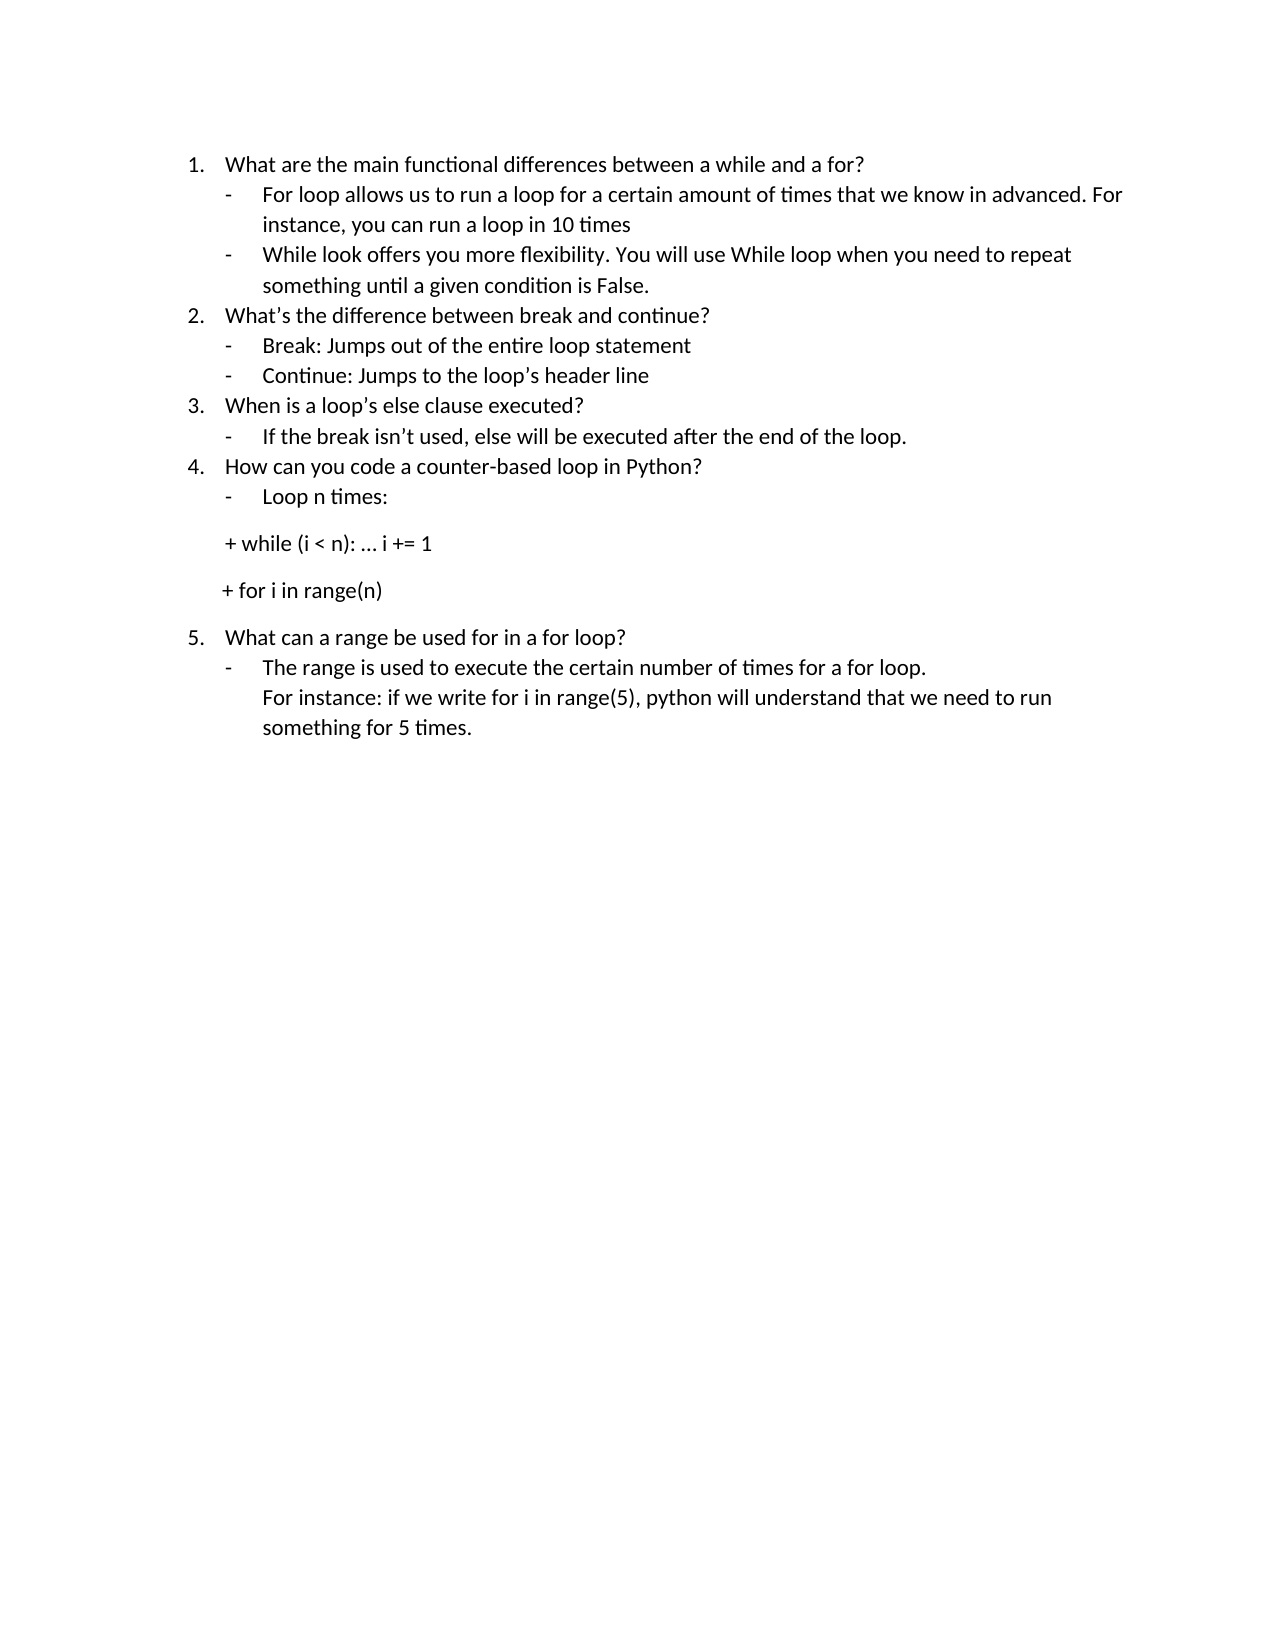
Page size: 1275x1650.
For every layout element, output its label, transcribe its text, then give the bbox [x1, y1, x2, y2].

list While look offers you more flexibility. You will use While loop when you need to repeat something until a given condition is False. [225, 241, 1125, 299]
list For loop allows us to run a loop for a certain amount of times that we know in advanced. For instance, you can run a loop in 10 times [225, 180, 1125, 238]
list What can a range be used for in a for loop? [187, 623, 1125, 651]
list For instance: if we write for i in range(5), python will understand that we need to run something for 5 times. [262, 683, 1125, 742]
list If the break isn’t used, else will be executed after the end of the loop. [225, 422, 1125, 450]
text + for i in range(n) [150, 576, 1125, 604]
list Loop n times: [225, 482, 1125, 510]
list How can you code a counter-based loop in Python? [187, 452, 1125, 480]
list Break: Jumps out of the entire loop statement [225, 331, 1125, 359]
list What’s the difference between break and continue? [187, 301, 1125, 329]
list What are the main functional differences between a while and a for? [187, 150, 1125, 178]
list The range is used to execute the certain number of times for a for loop. [225, 653, 1125, 681]
text + while (i < n): … i += 1 [225, 529, 1125, 557]
list When is a loop’s else clause executed? [187, 392, 1125, 420]
list Continue: Jumps to the loop’s header line [225, 361, 1125, 389]
